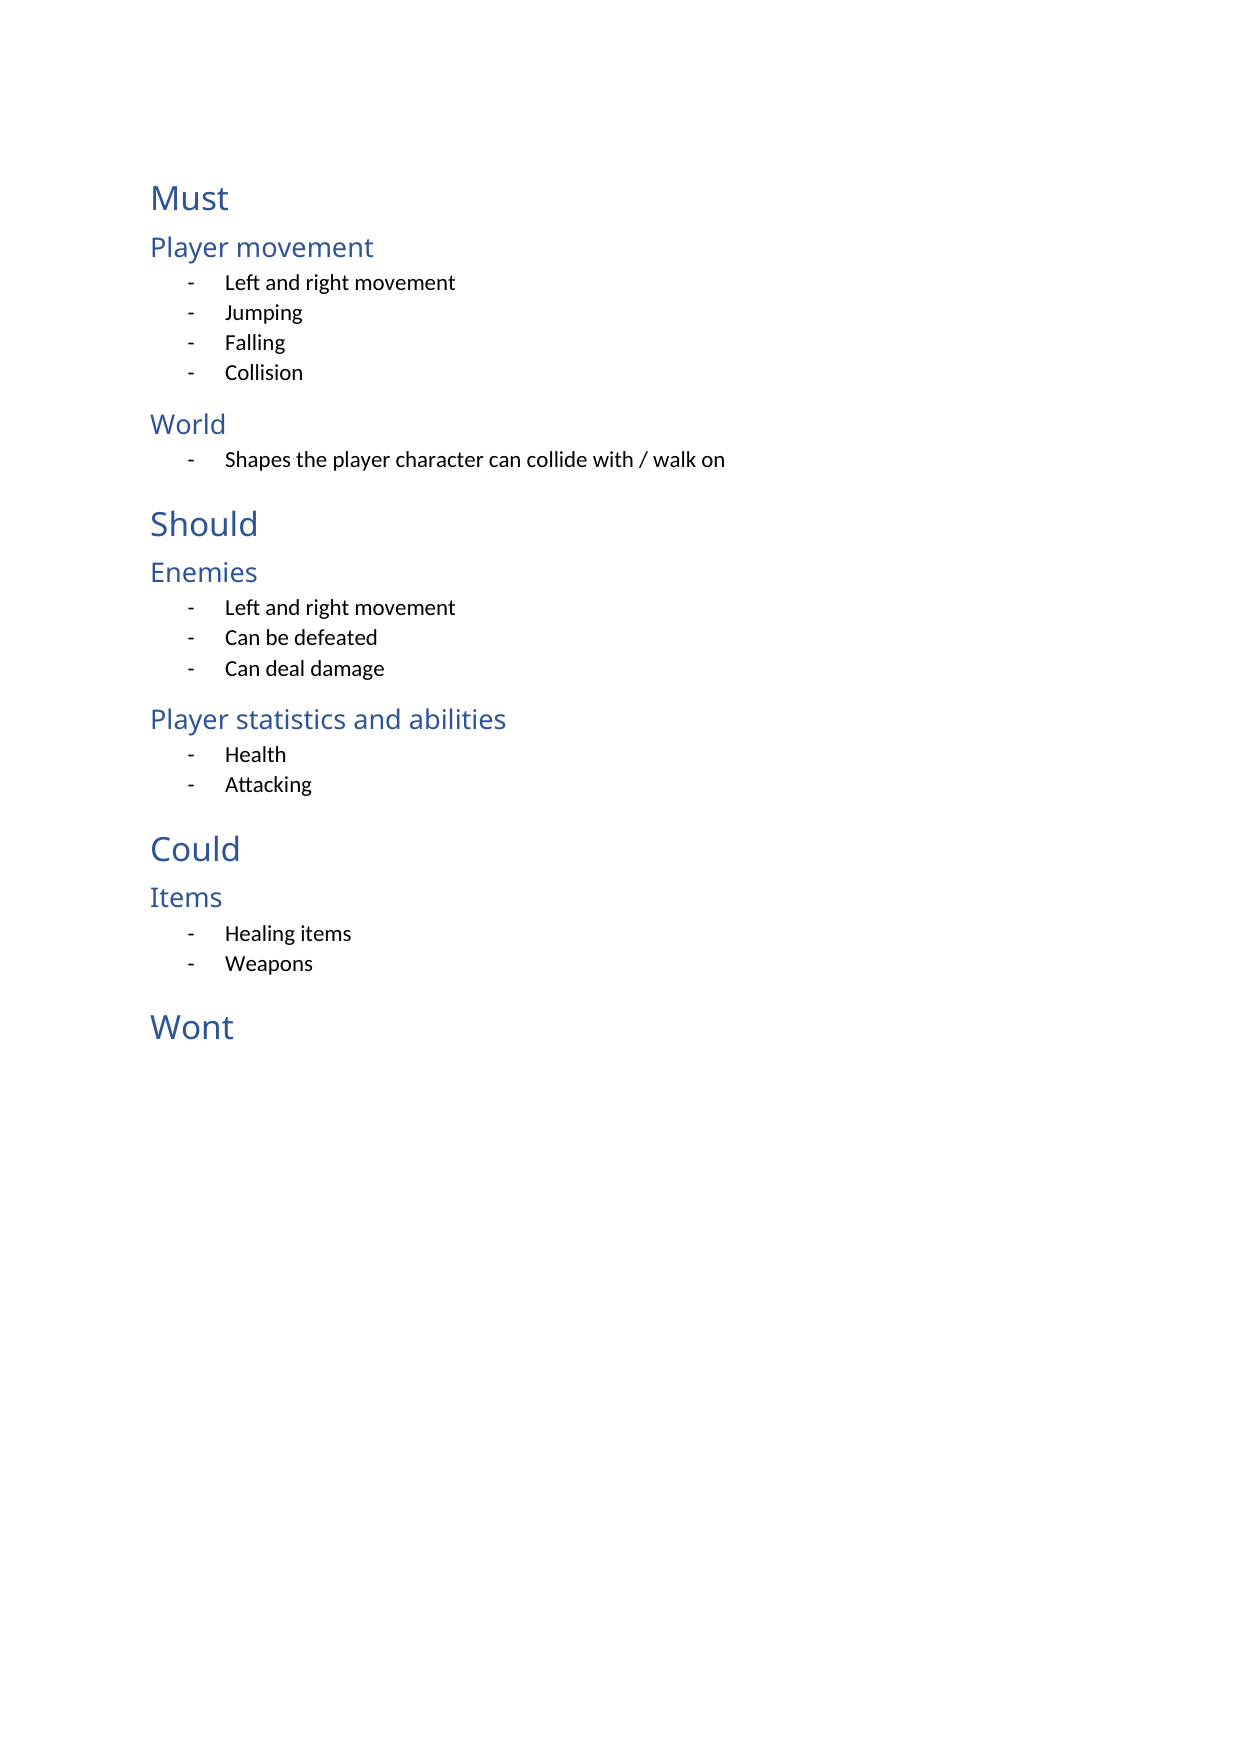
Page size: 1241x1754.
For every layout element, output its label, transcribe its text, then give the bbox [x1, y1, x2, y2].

list Health [187, 740, 1090, 768]
subtitle Player movement [150, 228, 1090, 265]
list Healing items [187, 919, 1090, 947]
list Collision [187, 358, 1090, 387]
subtitle Wont [150, 1004, 1090, 1049]
list Attacking [187, 771, 1090, 799]
subtitle Must [150, 175, 1090, 220]
list Falling [187, 328, 1090, 356]
subtitle Enemies [150, 553, 1090, 590]
subtitle World [150, 405, 1090, 442]
subtitle Should [150, 500, 1090, 546]
list Weapons [187, 949, 1090, 977]
list Shapes the player character can collide with / walk on [187, 445, 1090, 473]
list Left and right movement [187, 593, 1090, 621]
list Left and right movement [187, 268, 1090, 296]
subtitle Could [150, 826, 1090, 871]
list Can deal damage [187, 654, 1090, 682]
subtitle Items [150, 879, 1090, 916]
list Jumping [187, 298, 1090, 326]
list Can be defeated [187, 623, 1090, 652]
subtitle Player statistics and abilities [150, 701, 1090, 737]
